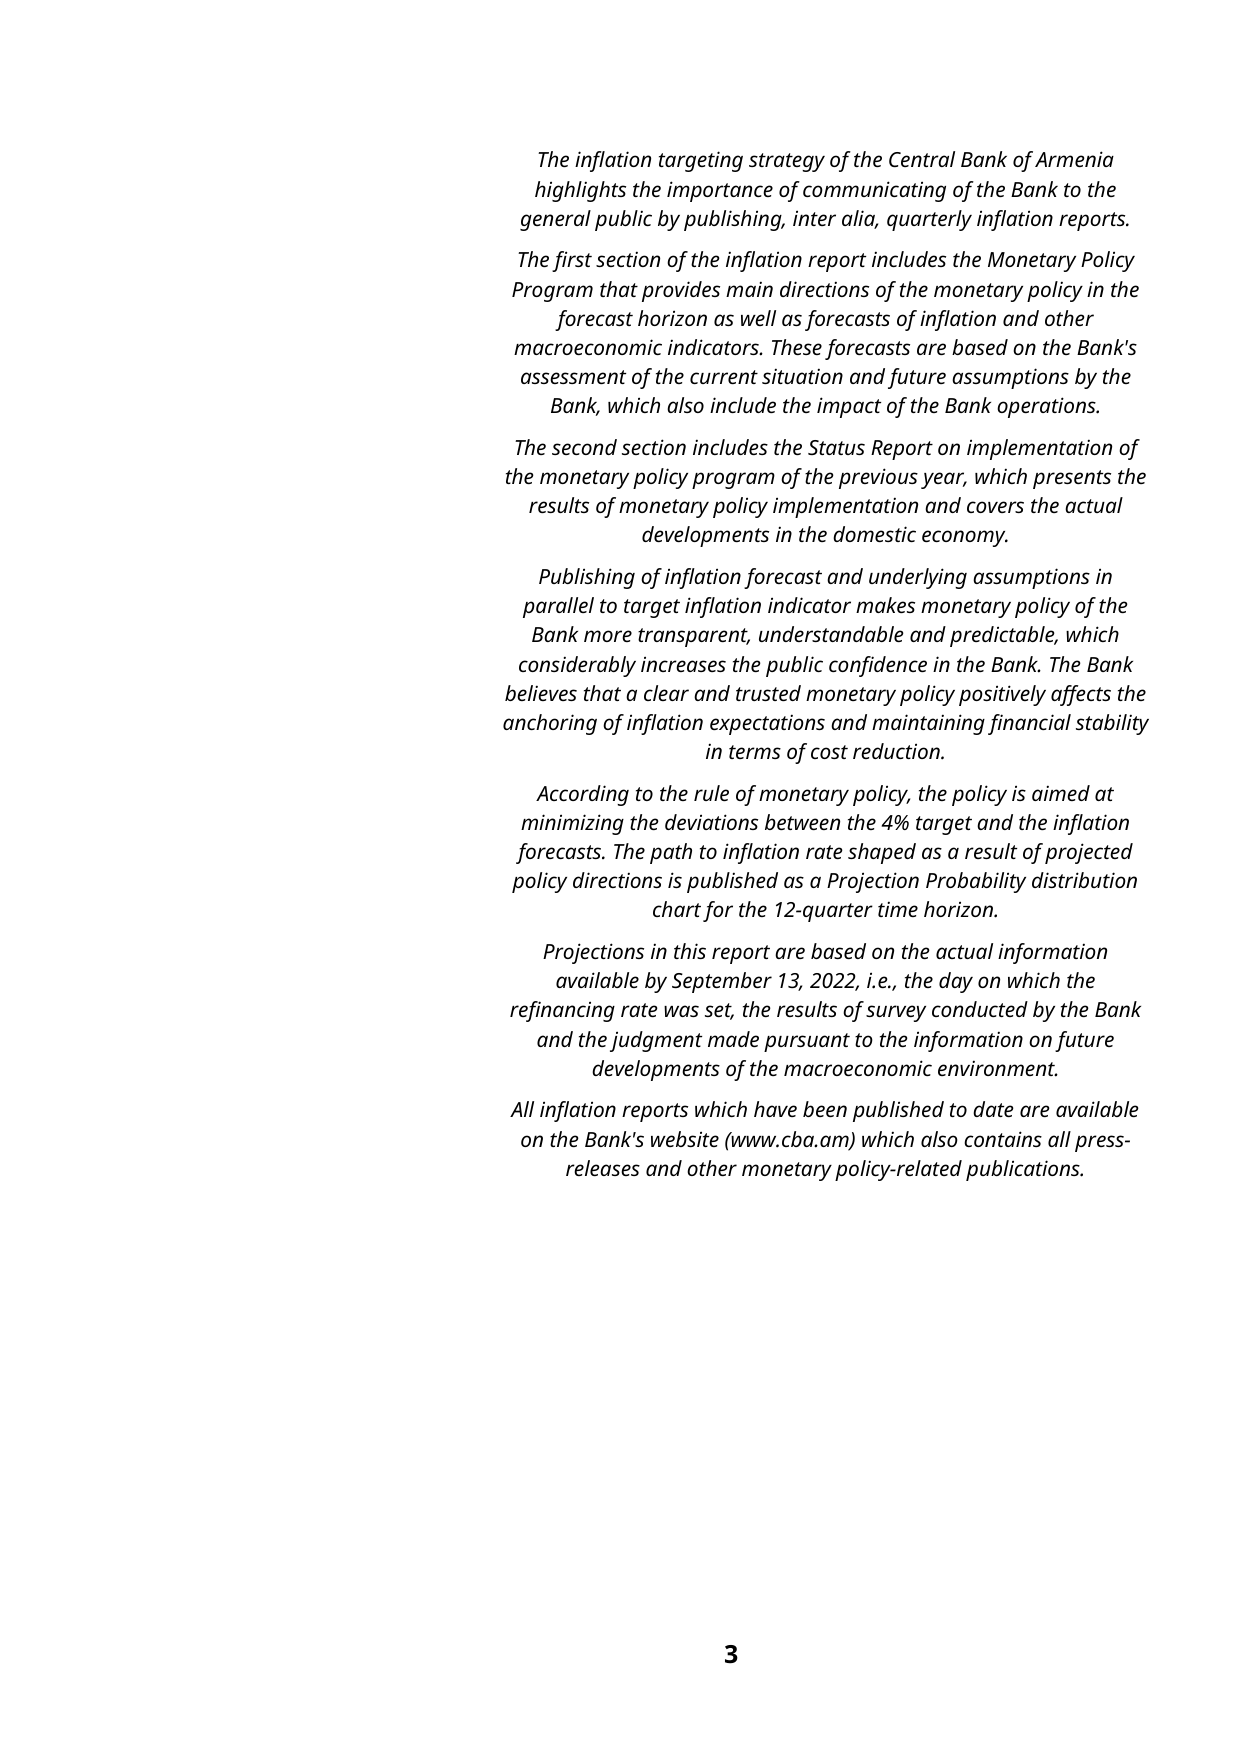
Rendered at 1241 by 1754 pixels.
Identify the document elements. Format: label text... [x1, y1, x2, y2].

text The first section of the inflation report includes the Monetary Policy Program that provides main directions of the monetary policy in the forecast horizon as well as forecasts of inflation and other macroeconomic indicators. These forecasts are based on the Bank's assessment of the current situation and future assumptions by the Bank, which also include the impact of the Bank operations. [502, 245, 1152, 420]
text According to the rule of monetary policy, the policy is aimed at minimizing the deviations between the 4% target and the inflation forecasts. The path to inflation rate shaped as a result of projected policy directions is published as a Projection Probability distribution chart for the 12-quarter time horizon. [502, 778, 1152, 924]
text Publishing of inflation forecast and underlying assumptions in parallel to target inflation indicator makes monetary policy of the Bank more transparent, understandable and predictable, which considerably increases the public confidence in the Bank. The Bank believes that a clear and trusted monetary policy positively affects the anchoring of inflation expectations and maintaining financial stability in terms of cost reduction. [502, 562, 1152, 766]
text All inflation reports which have been published to date are available on the Bank's website (www.cba.am) which also contains all press-releases and other monetary policy-related publications. [502, 1095, 1152, 1182]
text The inflation targeting strategy of the Central Bank of Armenia highlights the importance of communicating of the Bank to the general public by publishing, inter alia, quarterly inflation reports. [89, 145, 738, 232]
text The second section includes the Status Report on implementation of the monetary policy program of the previous year, which presents the results of monetary policy implementation and covers the actual developments in the domestic economy. [502, 432, 1152, 549]
text Projections in this report are based on the actual information available by September 13, 2022, i.e., the day on which the refinancing rate was set, the results of survey conducted by the Bank and the judgment made pursuant to the information on future developments of the macroeconomic environment. [502, 937, 1152, 1082]
